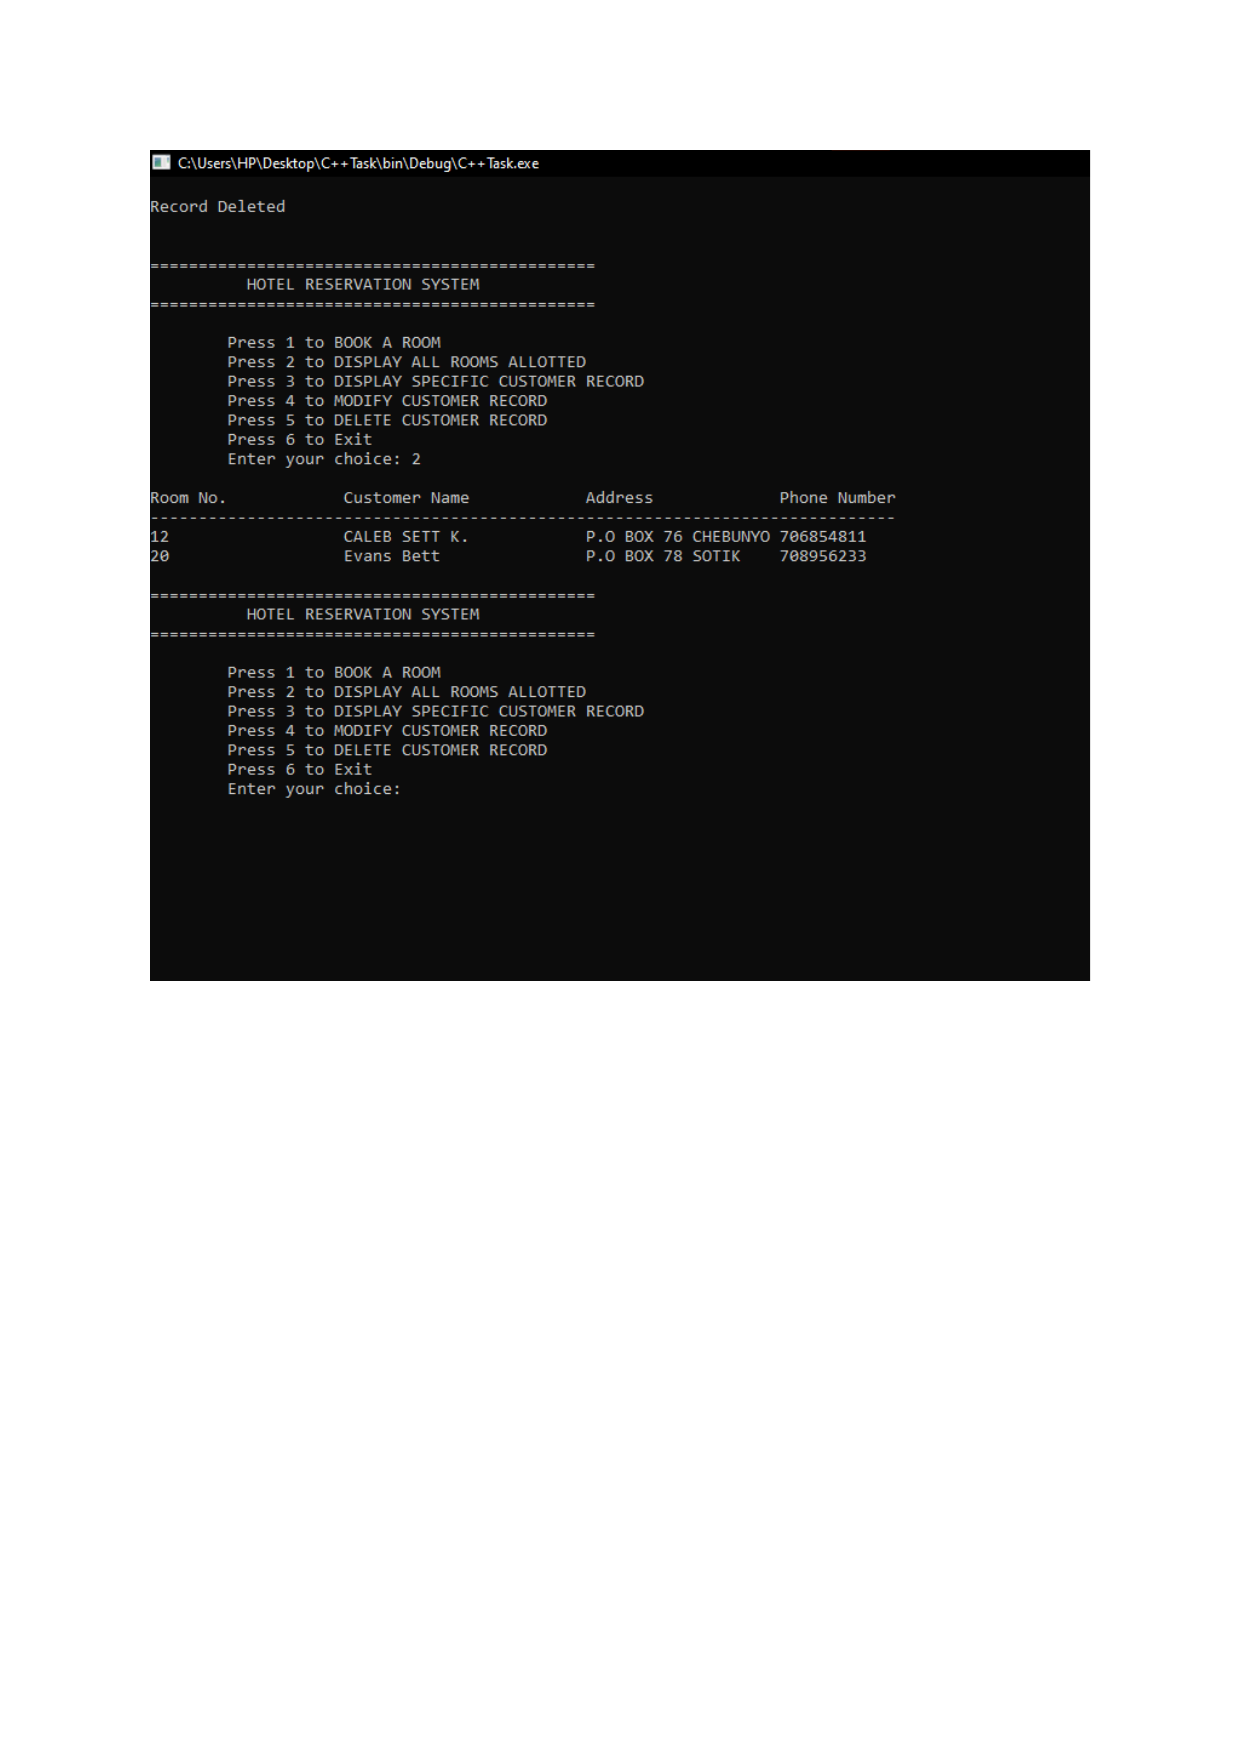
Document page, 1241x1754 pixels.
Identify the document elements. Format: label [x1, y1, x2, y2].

picture [150, 150, 1091, 981]
